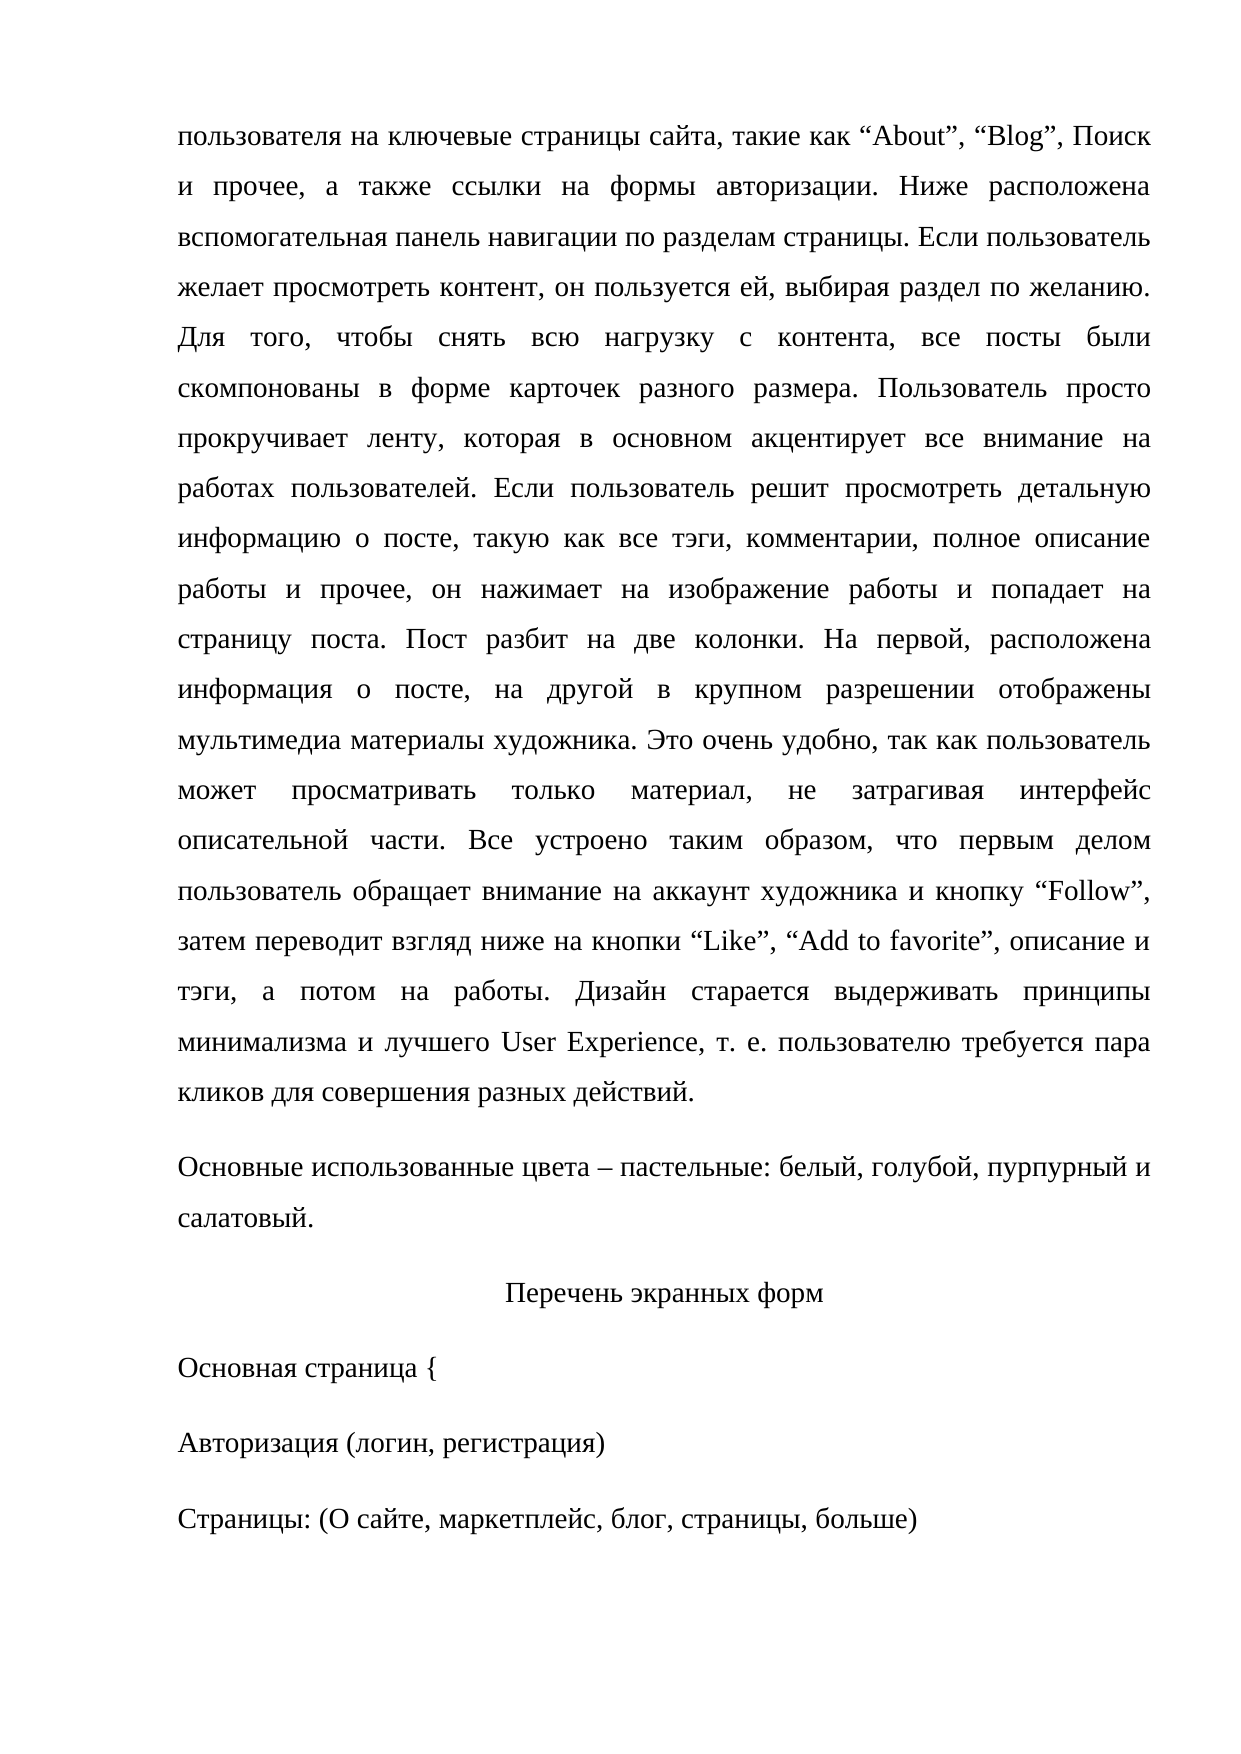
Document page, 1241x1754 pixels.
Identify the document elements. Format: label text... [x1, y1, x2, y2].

text Основная страница { [177, 1350, 1152, 1384]
text Перечень экранных форм [177, 1275, 1152, 1308]
text Страницы: (О сайте, маркетплейс, блог, страницы, больше) [177, 1501, 1152, 1534]
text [177, 118, 1152, 1108]
text Авторизация (логин, регистрация) [177, 1426, 1152, 1459]
text Основные использованные цвета – пастельные: белый, голубой, пурпурный и салатовый. [177, 1149, 1152, 1233]
